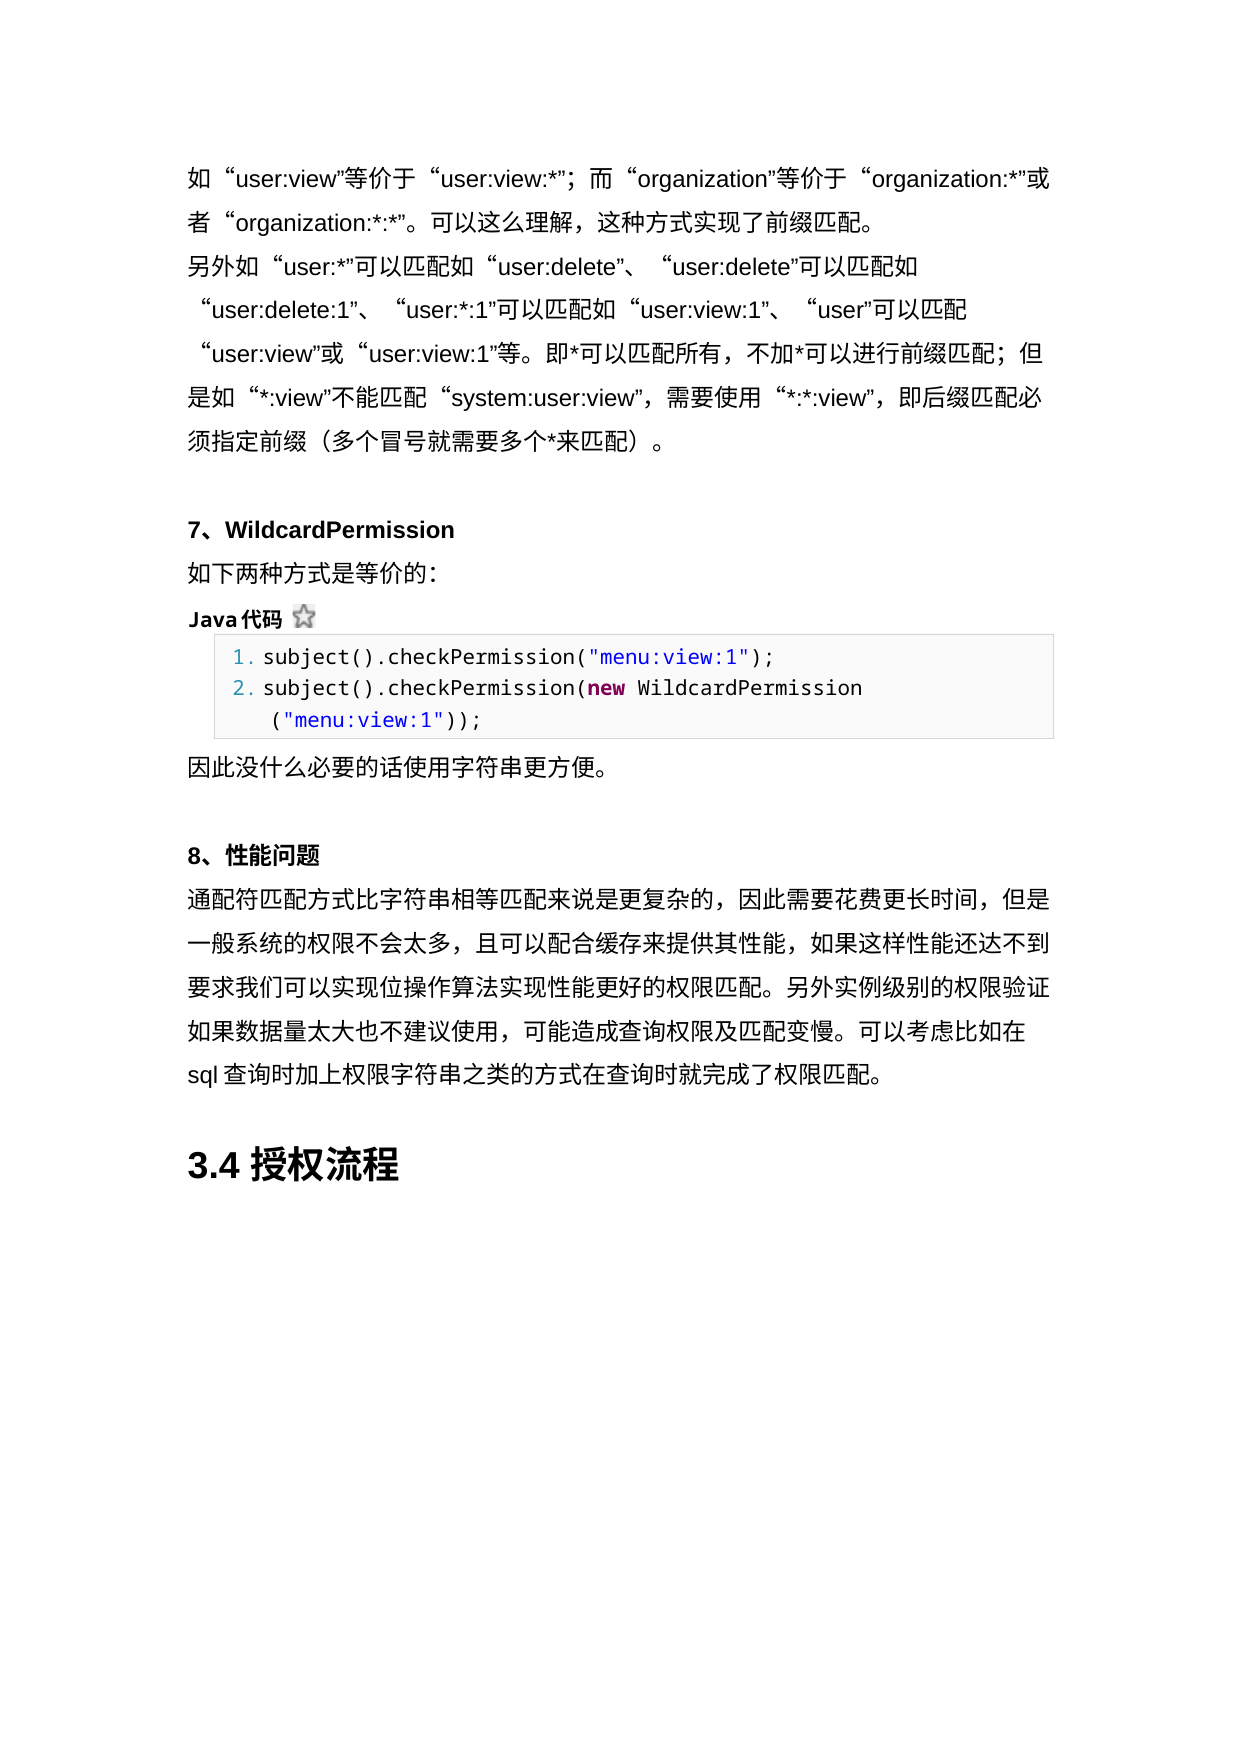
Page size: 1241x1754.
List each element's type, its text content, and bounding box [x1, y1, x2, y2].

text 3.4 授权流程 [187, 1135, 1053, 1189]
list subject().checkPermission("menu:view:1"); [215, 635, 1053, 665]
picture [292, 604, 316, 628]
text 通配符匹配方式比字符串相等匹配来说是更复杂的，因此需要花费更长时间，但是一般系统的权限不会太多，且可以配合缓存来提供其性能，如果这样性能还达不到要求我们可以实现位操作算法实现性能更好的权限匹配。另外实例级别的权限验证如果数据量太大也不建议使用，可能造成查询权限及匹配变慢。可以考虑比如在sql查询时加上权限字符串之类的方式在查询时就完成了权限匹配。 [187, 871, 1053, 1091]
text 7、WildcardPermission [187, 502, 1053, 546]
text 8、性能问题 [187, 827, 1053, 871]
text 如下两种方式是等价的： [187, 546, 1053, 589]
list subject().checkPermission(new WildcardPermission("menu:view:1")); [215, 665, 1053, 738]
text 如“user:view”等价于“user:view:*”；而“organization”等价于“organization:*”或者“organization:*:*”。可以这么理解，这种方式实现了前缀匹配。 [187, 150, 1053, 238]
text 另外如“user:*”可以匹配如“user:delete”、“user:delete”可以匹配如“user:delete:1”、“user:*:1”可以匹配如“user:view:1”、“user”可以匹配“user:view”或“user:view:1”等。即*可以匹配所有，不加*可以进行前缀匹配；但是如“*:view”不能匹配“system:user:view”，需要使用“*:*:view”，即后缀匹配必须指定前缀（多个冒号就需要多个*来匹配）。 [187, 238, 1053, 458]
text Java代码 [187, 589, 1053, 633]
text 因此没什么必要的话使用字符串更方便。 [187, 739, 1053, 783]
